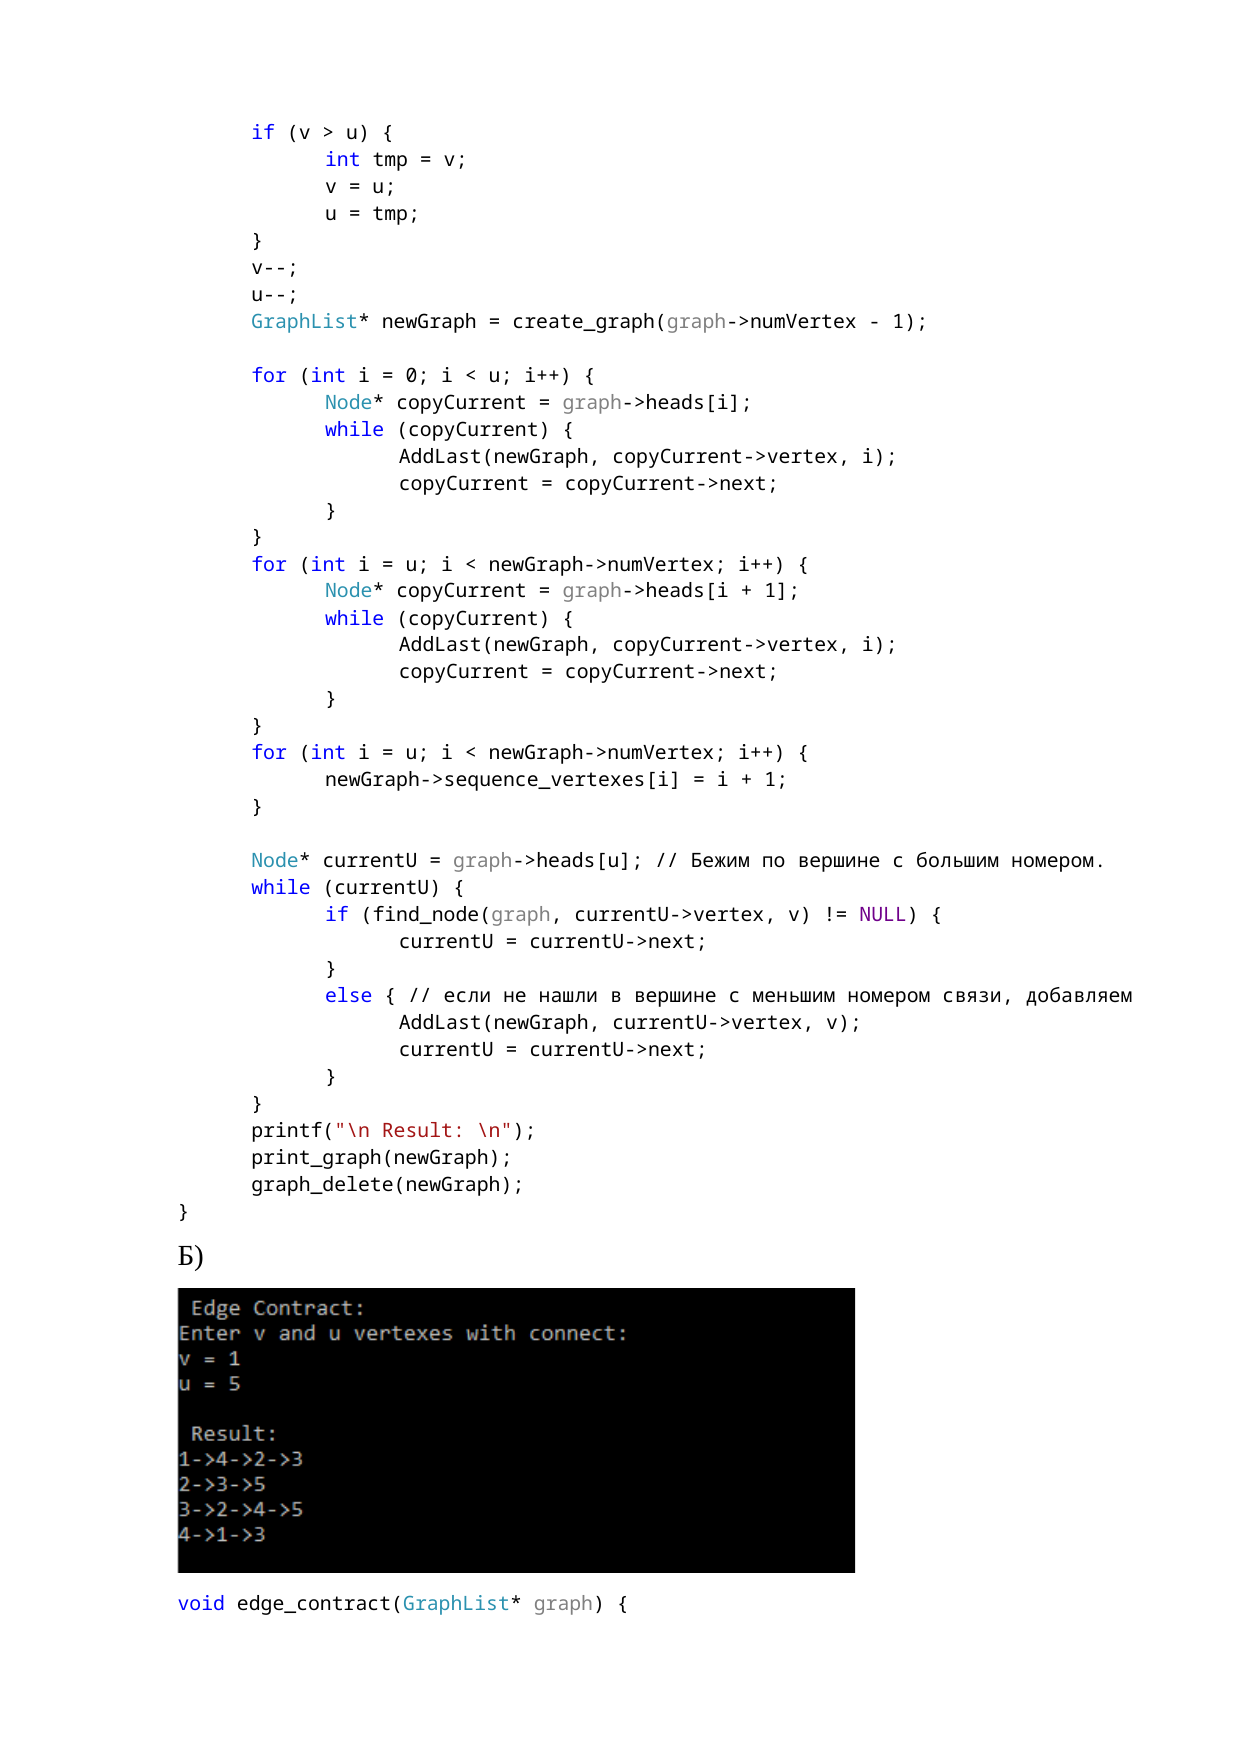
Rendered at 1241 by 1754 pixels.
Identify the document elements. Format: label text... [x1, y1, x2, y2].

text if (find_node(graph, currentU->vertex, v) != NULL) { [177, 901, 1152, 927]
text for (int i = 0; i < u; i++) { [177, 361, 1152, 388]
text v--; [177, 253, 1152, 280]
text } [177, 1062, 1152, 1089]
text for (int i = u; i < newGraph->numVertex; i++) { [177, 739, 1152, 766]
text } [177, 954, 1152, 981]
text print_graph(newGraph); [177, 1143, 1152, 1170]
text } [177, 793, 1152, 819]
text } [177, 226, 1152, 253]
text graph_delete(newGraph); [177, 1170, 1152, 1197]
text } [177, 712, 1152, 739]
text AddLast(newGraph, currentU->vertex, v); [177, 1008, 1152, 1035]
text newGraph->sequence_vertexes[i] = i + 1; [177, 766, 1152, 793]
text int tmp = v; [177, 145, 1152, 172]
picture [177, 1288, 856, 1573]
text u = tmp; [177, 199, 1152, 226]
text if (v > u) { [177, 118, 1152, 145]
text } [177, 523, 1152, 550]
text else { // если не нашли в вершине с меньшим номером связи, добавляем [177, 981, 1152, 1008]
text void edge_contract(GraphList* graph) { [177, 1589, 1152, 1616]
list Б) [177, 1238, 1152, 1271]
text GraphList* newGraph = create_graph(graph->numVertex - 1); [177, 307, 1152, 334]
text } [177, 1089, 1152, 1116]
text AddLast(newGraph, copyCurrent->vertex, i); [177, 442, 1152, 469]
text printf("\n Result: \n"); [177, 1116, 1152, 1143]
text Node* copyCurrent = graph->heads[i + 1]; [177, 577, 1152, 604]
text while (copyCurrent) { [177, 415, 1152, 442]
text v = u; [177, 172, 1152, 199]
text copyCurrent = copyCurrent->next; [177, 469, 1152, 496]
text Node* currentU = graph->heads[u]; // Бежим по вершине с большим номером. [177, 847, 1152, 873]
list } [177, 1197, 1152, 1224]
text copyCurrent = copyCurrent->next; [177, 658, 1152, 685]
text currentU = currentU->next; [177, 927, 1152, 954]
text currentU = currentU->next; [177, 1035, 1152, 1062]
text while (currentU) { [177, 873, 1152, 901]
text u--; [177, 280, 1152, 307]
text Node* copyCurrent = graph->heads[i]; [177, 388, 1152, 415]
text } [177, 496, 1152, 523]
text AddLast(newGraph, copyCurrent->vertex, i); [177, 631, 1152, 658]
text } [177, 685, 1152, 712]
text while (copyCurrent) { [177, 604, 1152, 631]
text for (int i = u; i < newGraph->numVertex; i++) { [177, 550, 1152, 577]
